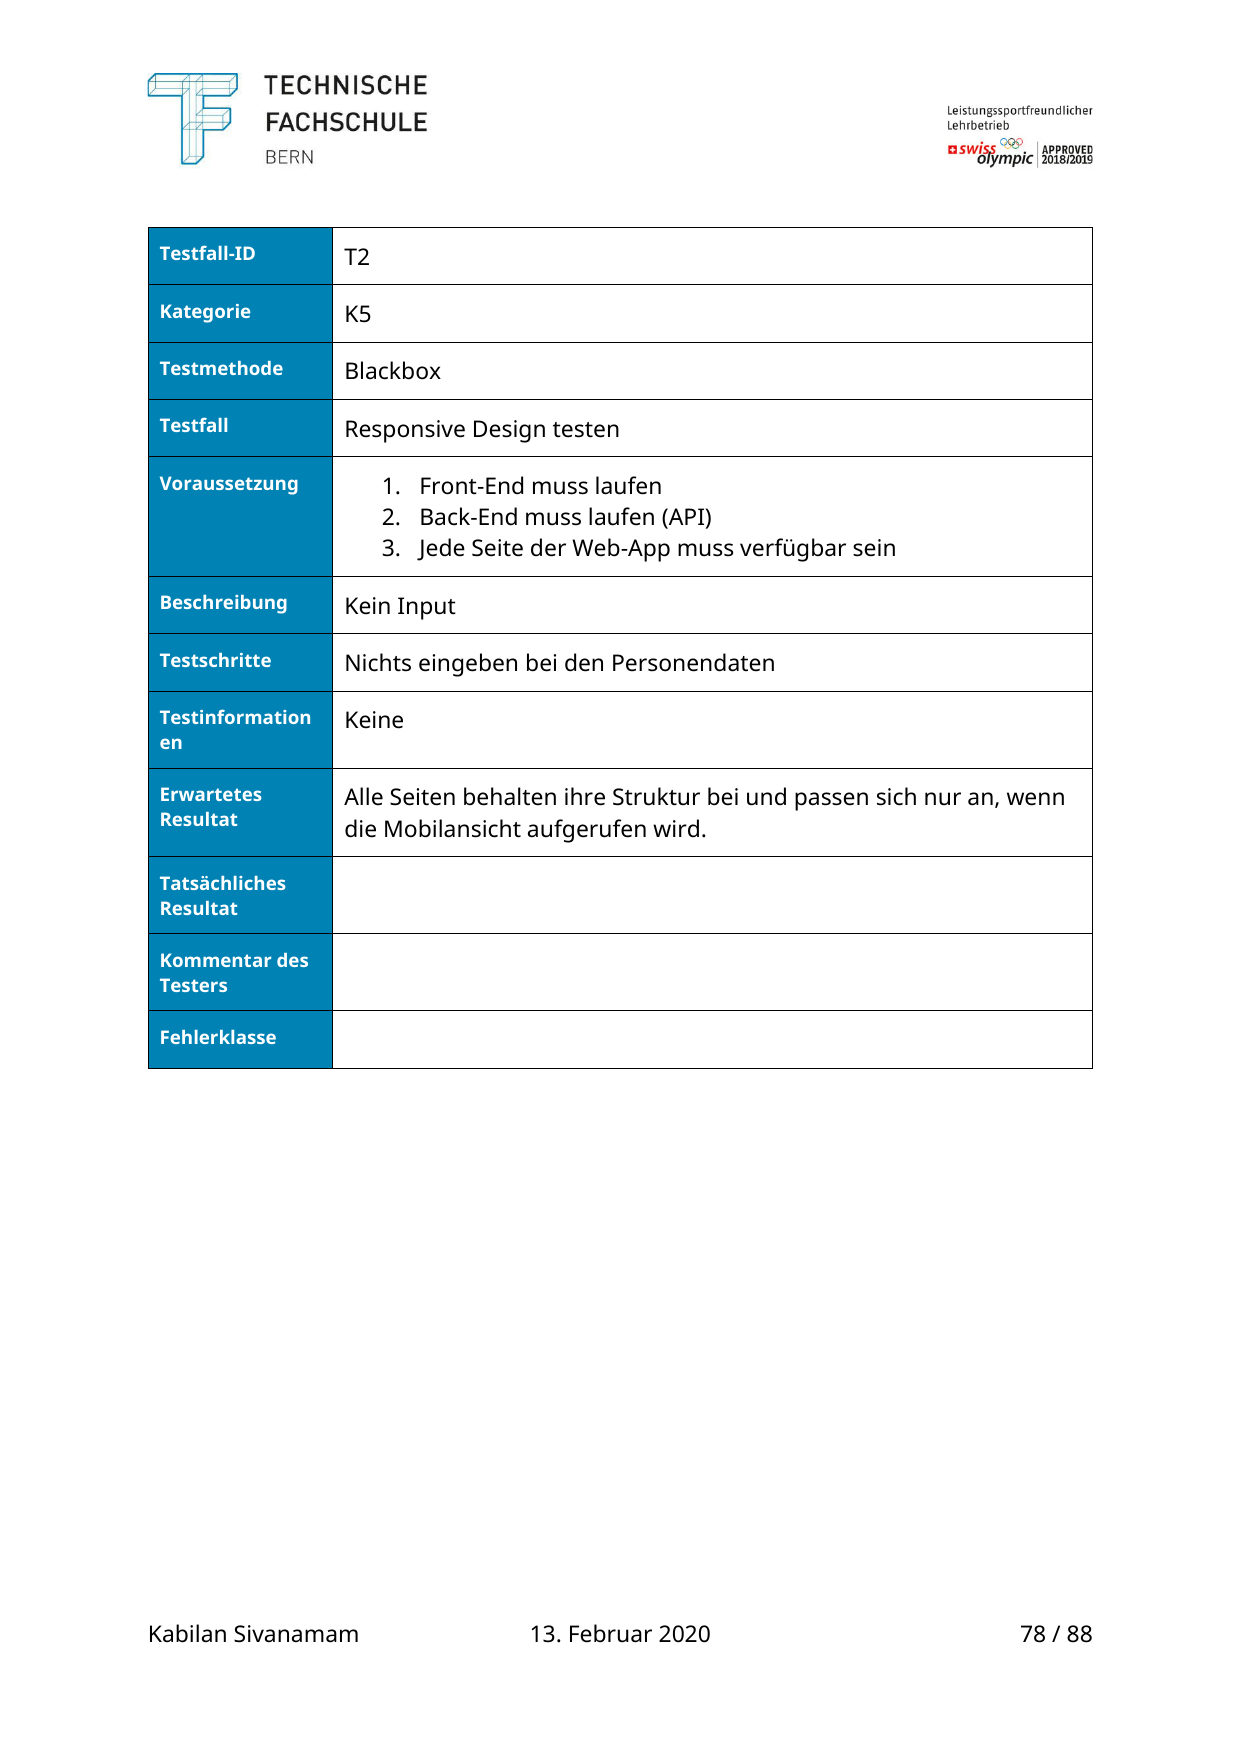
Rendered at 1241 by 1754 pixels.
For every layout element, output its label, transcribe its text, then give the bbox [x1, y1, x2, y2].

table_cell Voraussetzung [149, 457, 332, 576]
table_cell Front-End muss laufen Back-End muss laufen (API) Jede Seite der Web-App muss verfügbar sein [333, 457, 1092, 576]
table_cell [333, 1011, 1092, 1068]
table_cell Tatsächliches Resultat [149, 857, 332, 933]
table_cell Testmethode [149, 343, 332, 399]
table_cell K5 [333, 285, 1092, 342]
table_cell Responsive Design testen [333, 400, 1092, 456]
table_cell Fehlerklasse [149, 1011, 332, 1068]
table_header Testfall-ID [149, 228, 332, 284]
picture [147, 73, 1093, 196]
table_cell Beschreibung [149, 577, 332, 633]
table_cell Nichts eingeben bei den Personendaten [333, 634, 1092, 691]
table_cell [333, 934, 1092, 1010]
table_cell Kategorie [149, 285, 332, 342]
table_cell Testinformationen [149, 692, 332, 768]
table_cell Keine [333, 692, 1092, 768]
table_cell Erwartetes Resultat [149, 769, 332, 856]
table_cell Kein Input [333, 577, 1092, 633]
table_header T2 [333, 228, 1092, 284]
table_cell Alle Seiten behalten ihre Struktur bei und passen sich nur an, wenn die Mobilansicht aufgerufen wird. [333, 769, 1092, 856]
table_cell Testschritte [149, 634, 332, 691]
table_cell [333, 857, 1092, 933]
table_cell Blackbox [333, 343, 1092, 399]
table_cell Testfall [149, 400, 332, 456]
table_cell Kommentar des Testers [149, 934, 332, 1010]
